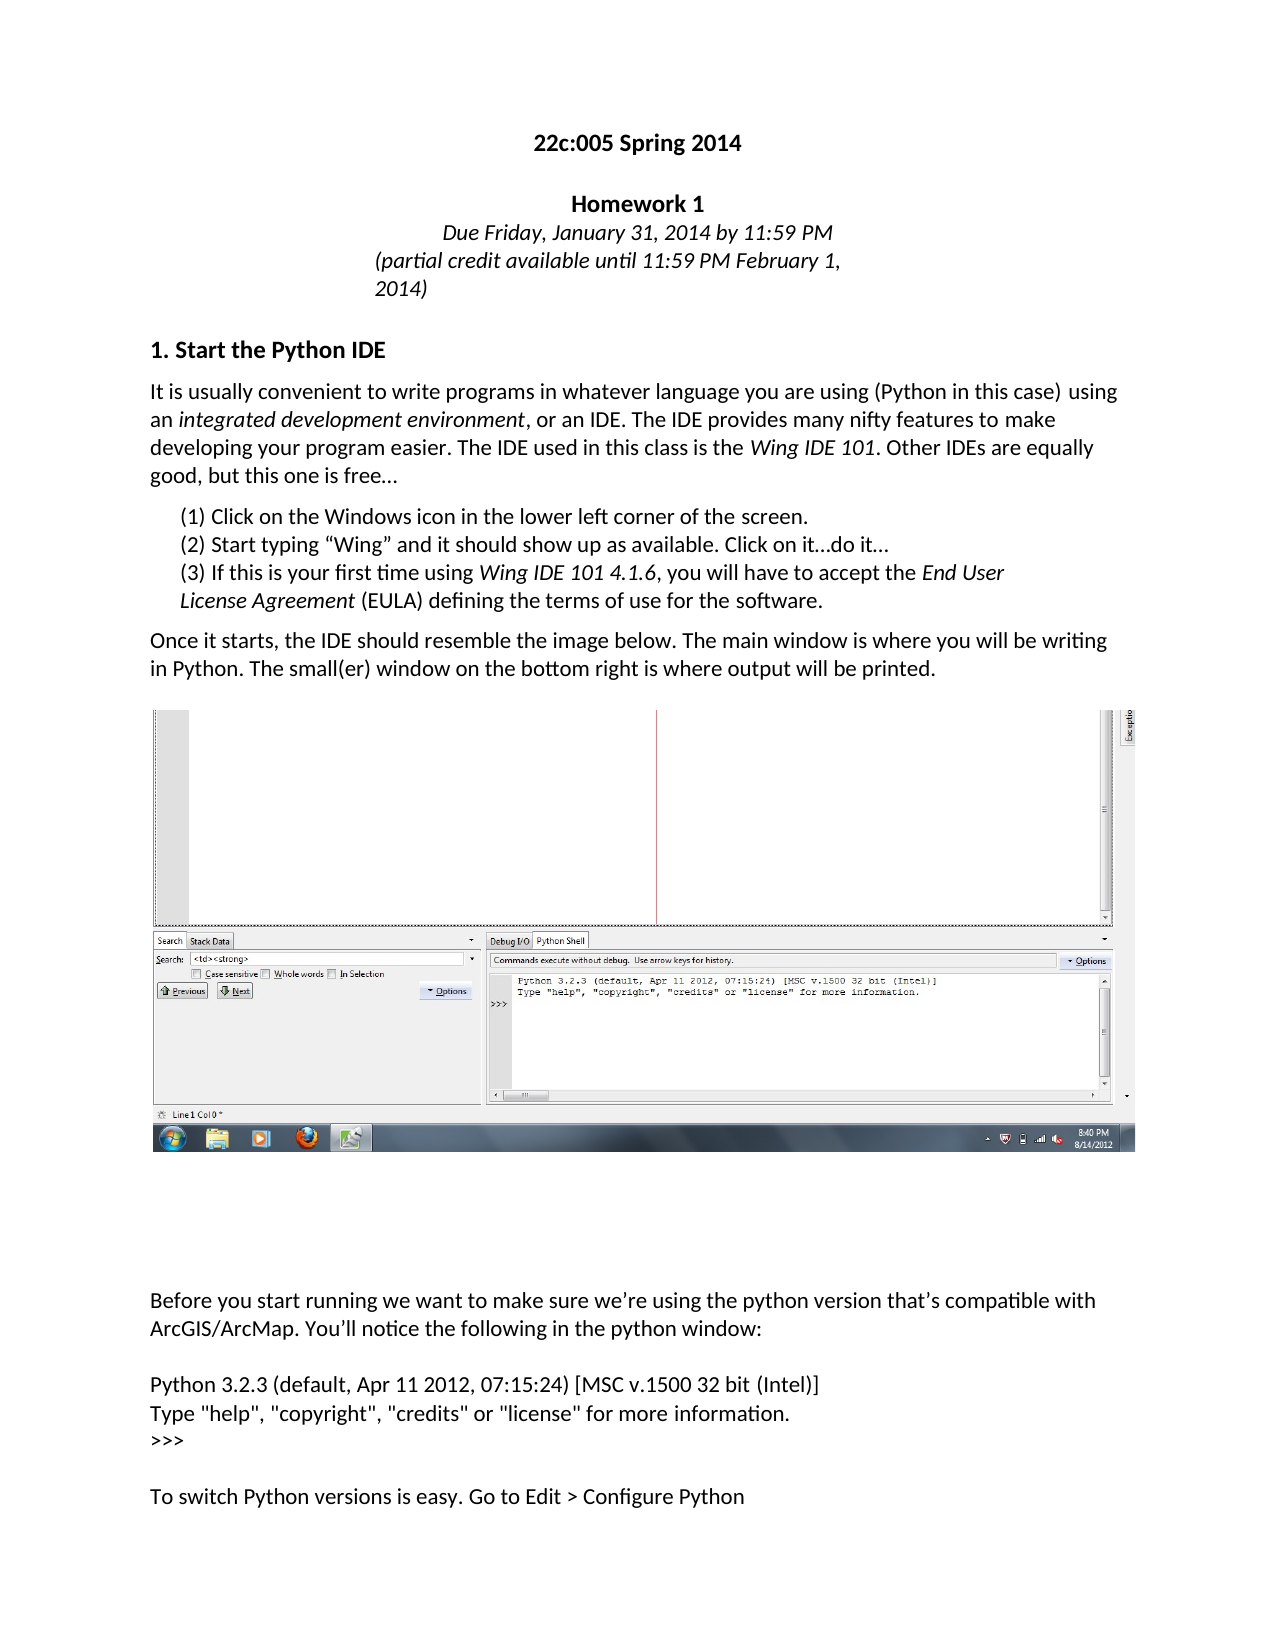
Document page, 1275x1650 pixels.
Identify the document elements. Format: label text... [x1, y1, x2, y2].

text Due Friday, January 31, 2014 by 11:59 PM (partial credit available until 11:59 PM February 1, 2014) [374, 218, 901, 302]
subtitle Start the Python IDE [150, 334, 1120, 365]
text Homework 1 [532, 188, 744, 218]
list Start typing “Wing” and it should show up as available. Click on it…do it… [180, 530, 1120, 558]
text To switch Python versions is easy. Go to Edit > Configure Python [150, 1482, 1120, 1510]
text Before you start running we want to make sure we’re using the python version that’s compatible with ArcGIS/ArcMap. You’ll notice the following in the python window: [150, 1287, 1138, 1343]
list If this is your first time using Wing IDE 101 4.1.6, you will have to accept the End User License Agreement (EULA) defining the terms of use for the software. [180, 558, 1073, 614]
text >>> [150, 1427, 1120, 1455]
subtitle 22c:005 Spring 2014 [532, 127, 743, 157]
text Python 3.2.3 (default, Apr 11 2012, 07:15:24) [MSC v.1500 32 bit (Intel)] Type "help", "copyright", "credits" or "license" for more information. [150, 1371, 855, 1427]
text It is usually convenient to write programs in whatever language you are using (Python in this case) using an integrated development environment, or an IDE. The IDE provides many nifty features to make developing your program easier. The IDE used in this class is the Wing IDE 101. Other IDEs are equally good, but this one is free… [150, 377, 1120, 489]
picture [153, 710, 1135, 1152]
text Once it starts, the IDE should resemble the image below. The main window is where you will be writing in Python. The small(er) window on the bottom right is where output will be printed. [150, 626, 1120, 682]
list Click on the Windows icon in the lower left corner of the screen. [180, 502, 1120, 530]
